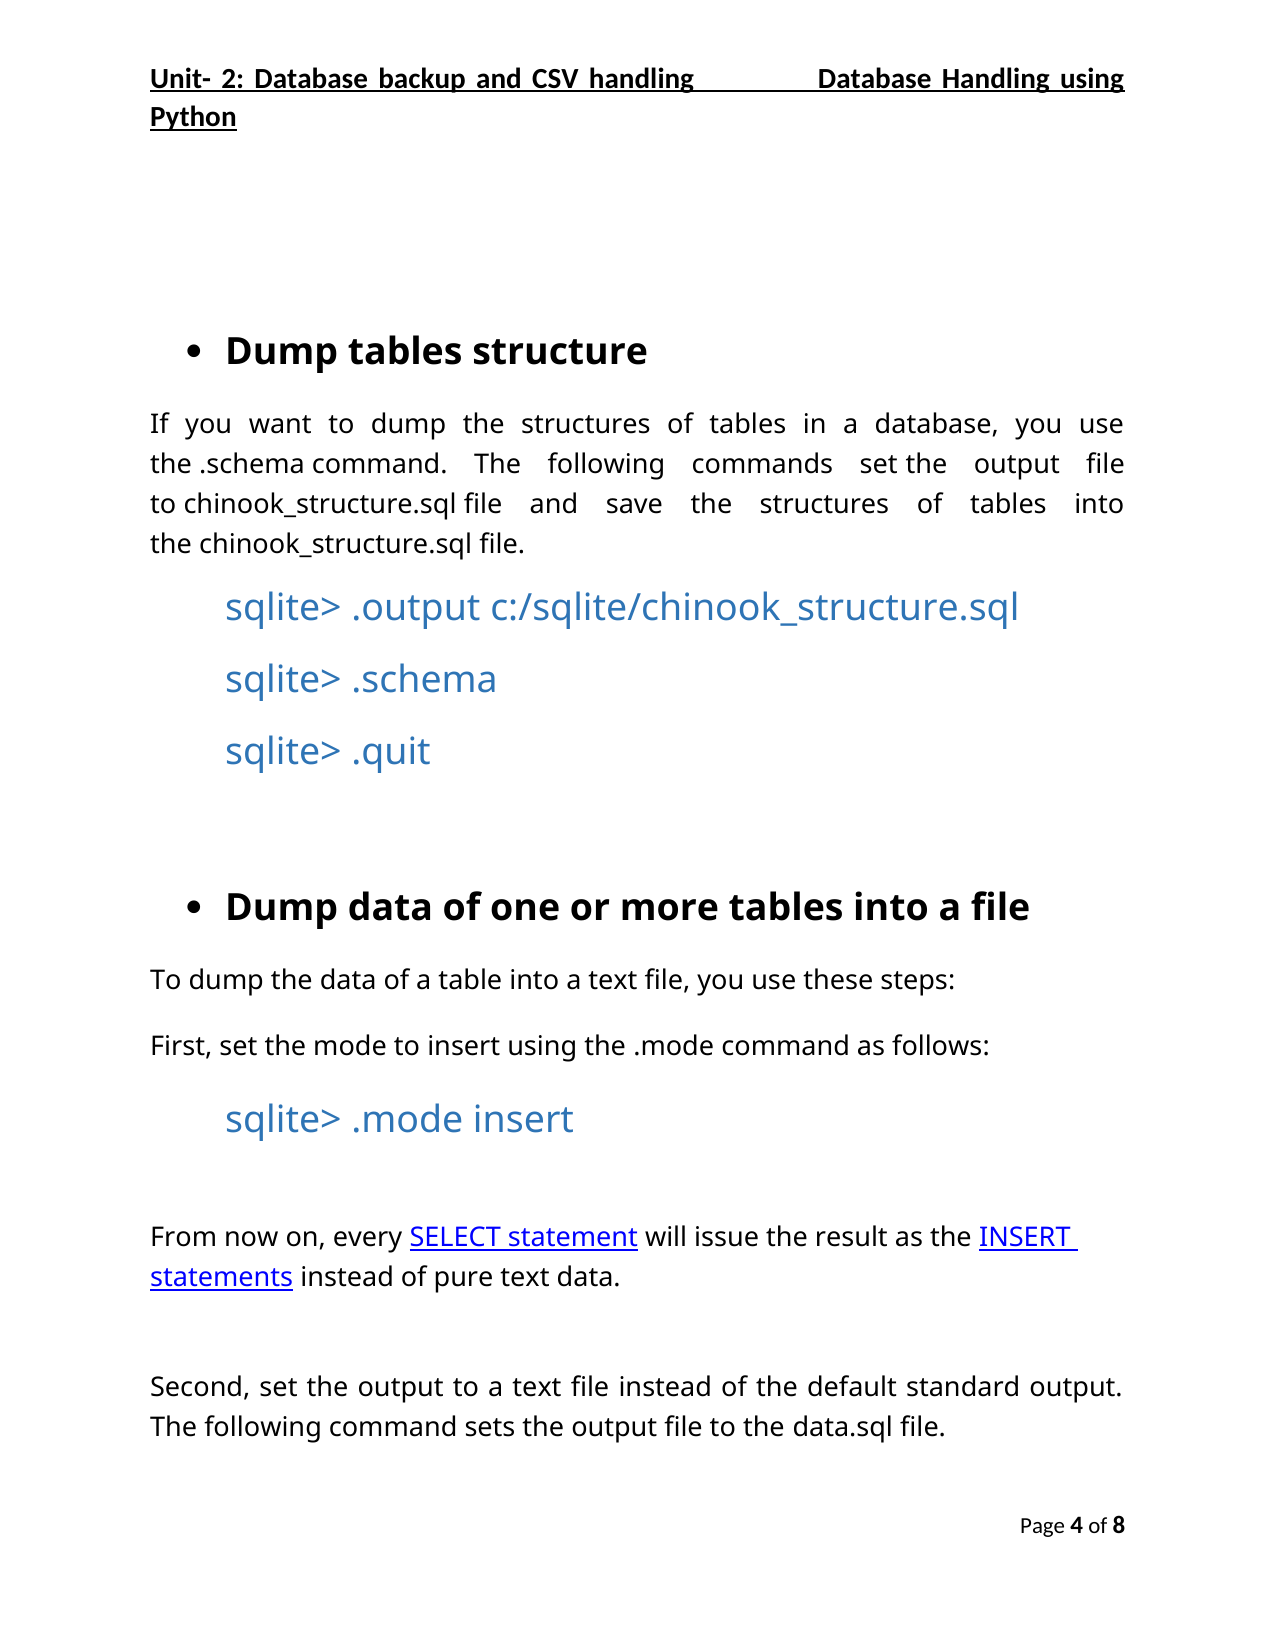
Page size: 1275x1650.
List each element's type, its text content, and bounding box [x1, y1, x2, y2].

text sqlite> .mode insert [150, 1093, 1125, 1144]
text Second, set the output to a text file instead of the default standard output. The following command sets the output file to the data.sql file. [150, 1404, 1125, 1444]
text To dump the data of a table into a text file, you use these steps: [150, 961, 1125, 997]
text If you want to dump the structures of tables in a database, you use the .schema command. The following commands set the output file to chinook_structure.sql file and save the structures of tables into the chinook_structure.sql file. [150, 442, 1125, 561]
text sqlite> .schema [150, 652, 1125, 703]
subtitle Dump data of one or more tables into a file [187, 880, 1125, 931]
text sqlite> .output c:/sqlite/chinook_structure.sql [150, 581, 1125, 632]
text From now on, every SELECT statement will issue the result as the INSERT statements instead of pure text data. [150, 1218, 1125, 1294]
subtitle Dump tables structure [187, 325, 1125, 376]
text First, set the mode to insert using the .mode command as follows: [150, 1027, 1125, 1063]
text sqlite> .quit [150, 724, 1125, 775]
